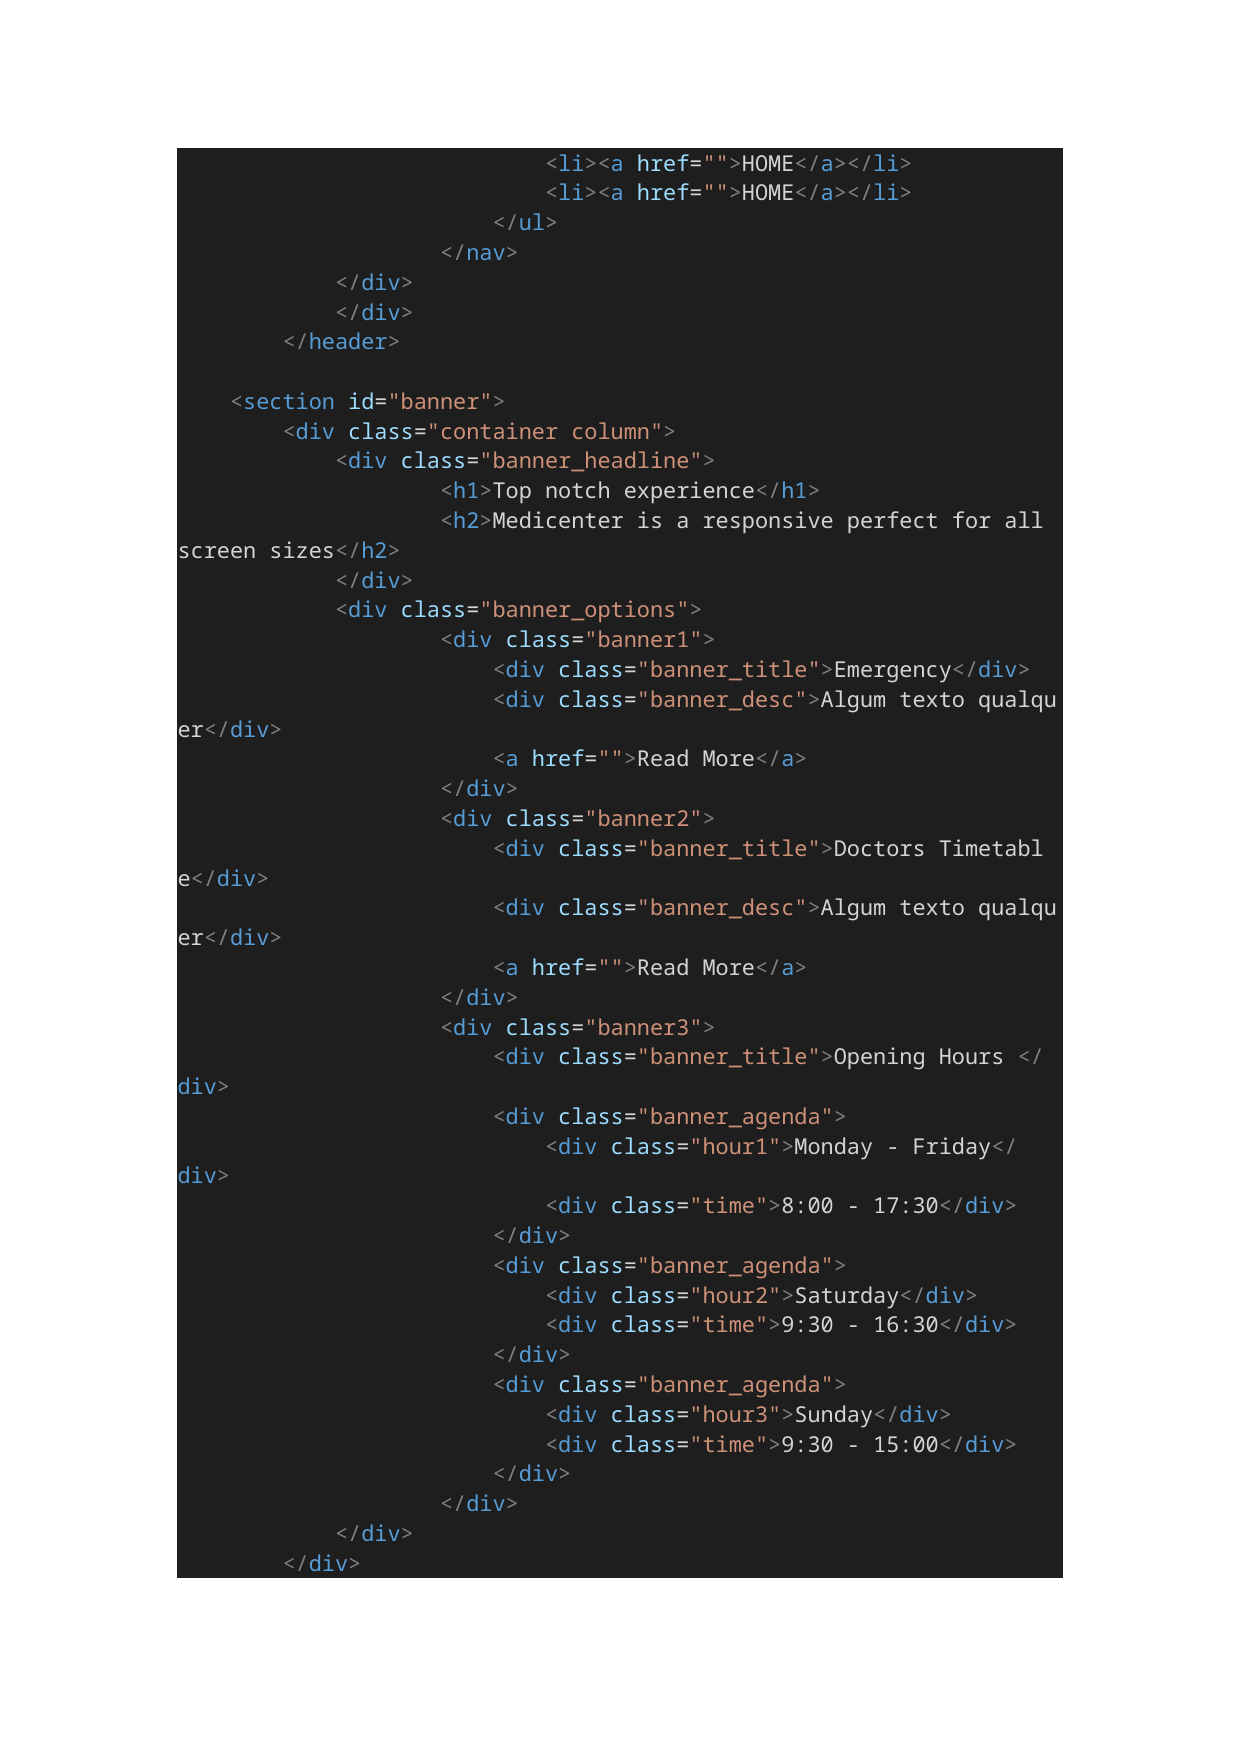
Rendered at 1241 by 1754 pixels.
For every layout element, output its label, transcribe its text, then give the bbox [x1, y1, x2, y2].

text <section id="banner"> [177, 386, 1063, 416]
text <li><a href="">HOME</a></li> [177, 177, 1063, 207]
text <div class="time">8:00 - 17:30</div> [177, 1190, 1063, 1220]
text <div class="banner_title">Opening Hours </div> [177, 1041, 1063, 1101]
text <div class="banner1"> [177, 624, 1063, 654]
text <div class="banner_agenda"> [177, 1101, 1063, 1131]
text </div> [177, 1488, 1063, 1518]
text </div> [177, 1339, 1063, 1369]
text </div> [177, 565, 1063, 594]
text </div> [177, 267, 1063, 297]
text <div class="time">9:30 - 15:00</div> [177, 1429, 1063, 1458]
text <div class="banner_options"> [177, 594, 1063, 624]
text </div> [177, 982, 1063, 1012]
text <h2>Medicenter is a responsive perfect for all screen sizes</h2> [177, 505, 1063, 565]
text <div class="banner3"> [177, 1012, 1063, 1041]
text <h1>Top notch experience</h1> [177, 475, 1063, 505]
text <div class="banner_agenda"> [177, 1369, 1063, 1399]
text <div class="hour3">Sunday</div> [177, 1399, 1063, 1429]
text <div class="banner_title">Emergency</div> [177, 654, 1063, 684]
text </nav> [177, 237, 1063, 267]
text <div class="time">9:30 - 16:30</div> [177, 1309, 1063, 1339]
text </div> [177, 1220, 1063, 1250]
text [177, 148, 1063, 177]
text <a href="">Read More</a> [177, 952, 1063, 982]
text <div class="banner_headline"> [177, 446, 1063, 475]
text <a href="">Read More</a> [177, 743, 1063, 773]
text <div class="banner_desc">Algum texto qualquer</div> [177, 684, 1063, 743]
text </ul> [177, 207, 1063, 237]
text <div class="banner_title">Doctors Timetable</div> [177, 833, 1063, 892]
text </div> [177, 297, 1063, 326]
text </div> [177, 1518, 1063, 1548]
text </header> [177, 326, 1063, 356]
text <div class="banner2"> [177, 803, 1063, 833]
text </div> [177, 1458, 1063, 1488]
text </div> [177, 773, 1063, 803]
text <div class="banner_agenda"> [177, 1250, 1063, 1280]
text <div class="banner_desc">Algum texto qualquer</div> [177, 892, 1063, 952]
text </div> [177, 1548, 1063, 1578]
text <div class="container column"> [177, 416, 1063, 446]
text <div class="hour1">Monday - Friday</div> [177, 1131, 1063, 1190]
text <div class="hour2">Saturday</div> [177, 1280, 1063, 1309]
